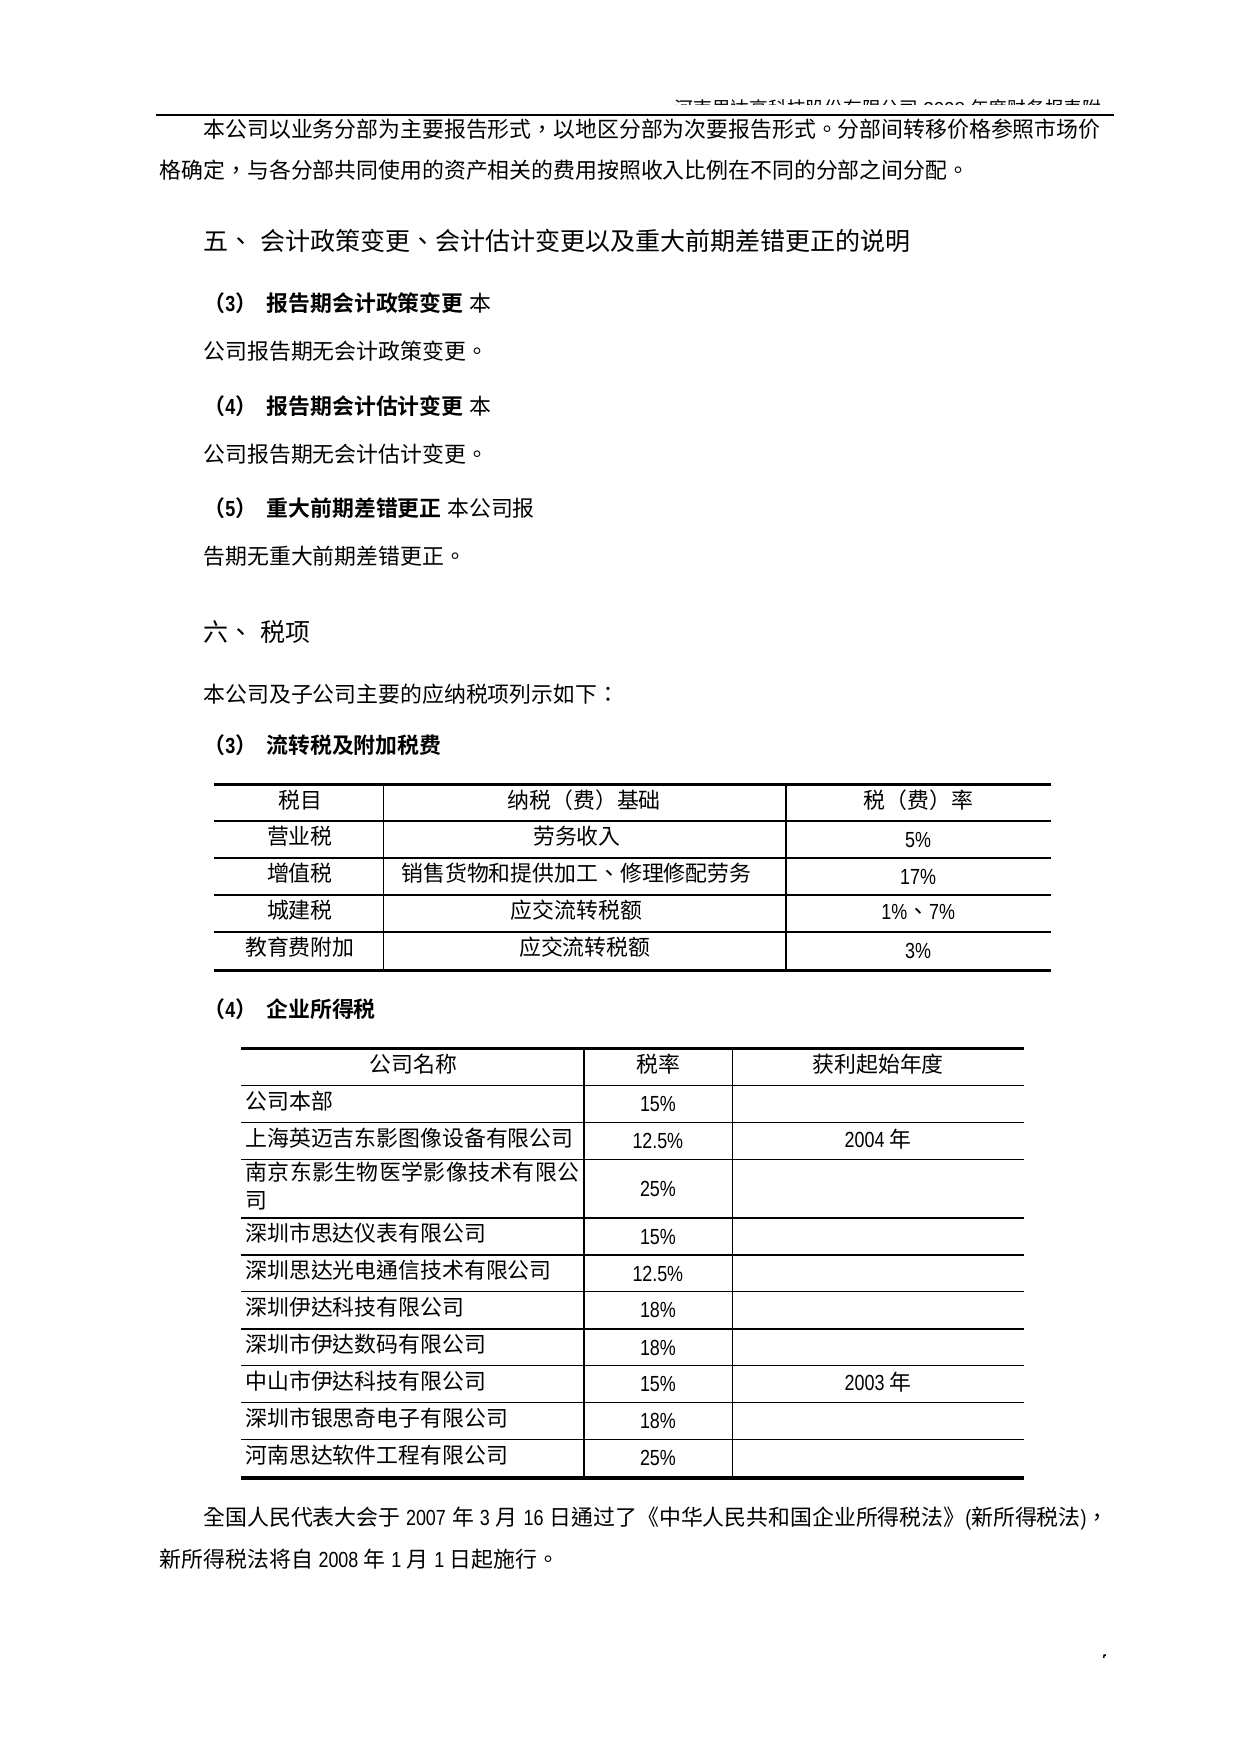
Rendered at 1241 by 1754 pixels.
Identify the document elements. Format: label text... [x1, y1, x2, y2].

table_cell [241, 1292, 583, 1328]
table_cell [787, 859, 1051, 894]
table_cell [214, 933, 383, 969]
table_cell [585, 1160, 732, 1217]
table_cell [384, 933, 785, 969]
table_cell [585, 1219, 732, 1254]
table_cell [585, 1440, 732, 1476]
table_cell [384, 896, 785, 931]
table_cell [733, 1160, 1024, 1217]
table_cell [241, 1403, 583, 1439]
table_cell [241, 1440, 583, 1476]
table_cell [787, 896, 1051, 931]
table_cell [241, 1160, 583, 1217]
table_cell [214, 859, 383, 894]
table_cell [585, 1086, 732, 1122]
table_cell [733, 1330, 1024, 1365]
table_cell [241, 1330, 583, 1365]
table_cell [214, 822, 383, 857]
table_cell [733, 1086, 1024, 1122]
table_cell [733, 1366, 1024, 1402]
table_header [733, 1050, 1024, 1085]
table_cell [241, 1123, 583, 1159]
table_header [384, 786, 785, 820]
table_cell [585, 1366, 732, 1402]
text 本公司及子公司主要的应纳税项列示如下： [203, 679, 931, 708]
text （3） 流转税及附加税费 [203, 729, 931, 759]
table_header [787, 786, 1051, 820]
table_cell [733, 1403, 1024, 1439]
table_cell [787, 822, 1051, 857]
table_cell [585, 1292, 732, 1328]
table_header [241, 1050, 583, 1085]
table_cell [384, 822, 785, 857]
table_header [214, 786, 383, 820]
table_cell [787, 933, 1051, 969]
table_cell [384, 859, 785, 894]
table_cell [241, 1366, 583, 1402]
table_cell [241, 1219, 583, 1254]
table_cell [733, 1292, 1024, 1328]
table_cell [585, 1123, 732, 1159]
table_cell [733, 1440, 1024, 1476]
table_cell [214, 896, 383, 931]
text 新所得税法将自 2008 年 1 月 1 日起施行。 [159, 1544, 931, 1574]
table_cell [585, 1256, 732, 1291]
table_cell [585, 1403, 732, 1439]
text （5） 重大前期差错更正 本公司报告期无重大前期差错更正。 [203, 493, 556, 571]
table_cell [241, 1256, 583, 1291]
text 本公司以业务分部为主要报告形式，以地区分部为次要报告形式。分部间转移价格参照市场价 格确定，与各分部共同使用的资产相关的费用按照收入比例在不同的分部之间分配。 [159, 114, 1113, 184]
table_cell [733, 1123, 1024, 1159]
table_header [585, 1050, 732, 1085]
text （4） 报告期会计估计变更 本公司报告期无会计估计变更。 [203, 391, 512, 468]
text 六、 税项 [203, 614, 931, 649]
text 全国人民代表大会于 2007 年 3 月 16 日通过了《中华人民共和国企业所得税法》(新所得税法)， [203, 1502, 1126, 1532]
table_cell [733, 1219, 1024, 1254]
text 五、 会计政策变更、会计估计变更以及重大前期差错更正的说明 [203, 224, 931, 258]
text （4） 企业所得税 [203, 994, 931, 1024]
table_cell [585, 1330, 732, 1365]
text （3） 报告期会计政策变更 本公司报告期无会计政策变更。 [203, 288, 512, 366]
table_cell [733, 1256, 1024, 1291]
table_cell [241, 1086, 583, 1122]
